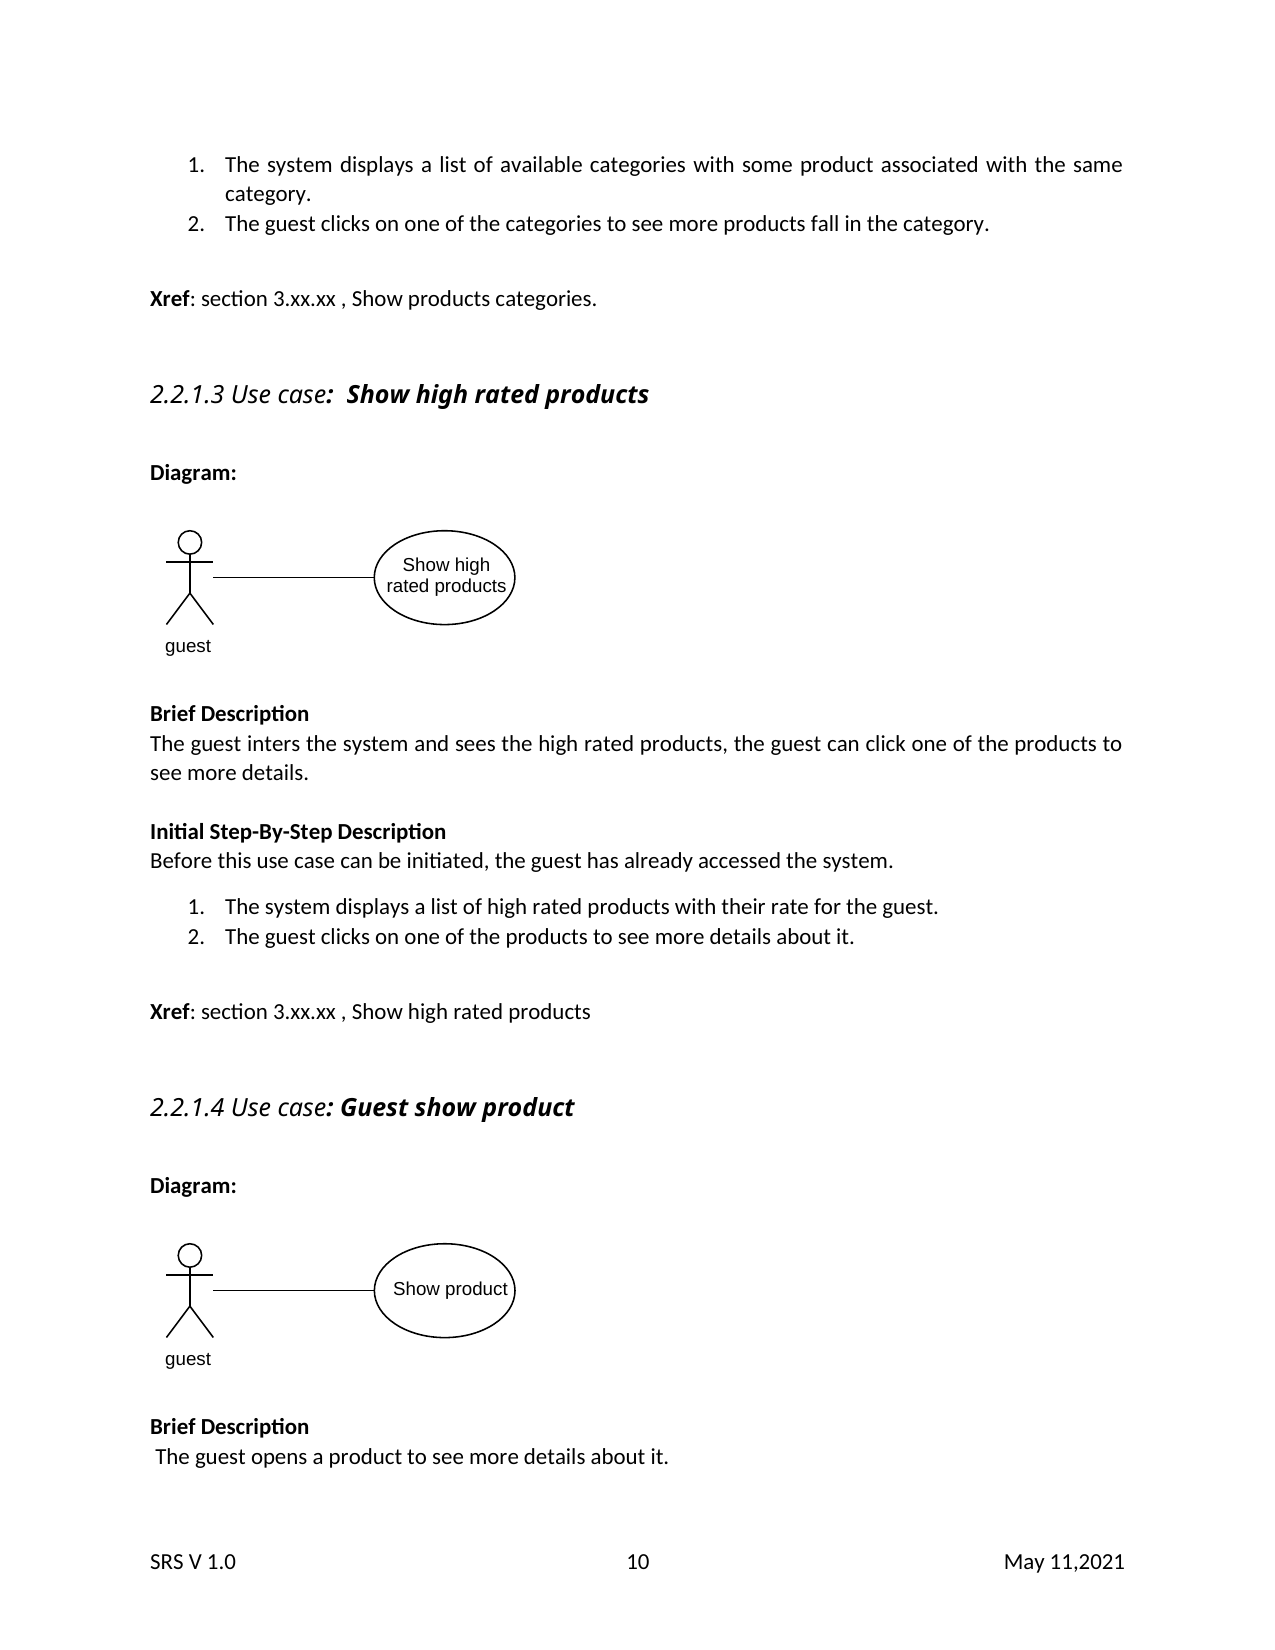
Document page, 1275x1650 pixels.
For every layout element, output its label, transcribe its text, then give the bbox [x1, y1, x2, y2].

list The system displays a list of available categories with some product associated with the same category. [187, 150, 1125, 207]
text Brief Description [150, 699, 1125, 727]
list The system displays a list of high rated products with their rate for the guest. [187, 892, 1125, 920]
text Brief Description [150, 1412, 1125, 1441]
list The guest clicks on one of the categories to see more products fall in the category. [187, 209, 1125, 237]
subtitle 2.2.1.4 Use case: Guest show product [150, 1089, 1125, 1123]
text Diagram: [150, 458, 1125, 486]
text Xref: section 3.xx.xx , Show high rated products [150, 997, 1125, 1025]
text Xref: section 3.xx.xx , Show products categories. [150, 284, 1125, 312]
text The guest opens a product to see more details about it. [150, 1442, 1125, 1470]
text The guest inters the system and sees the high rated products, the guest can click one of the products to see more details. [150, 729, 1125, 786]
text Initial Step-By-Step Description [150, 817, 1125, 845]
text Diagram: [150, 1171, 1125, 1199]
list The guest clicks on one of the products to see more details about it. [187, 922, 1125, 950]
text Before this use case can be initiated, the guest has already accessed the system. [150, 846, 1125, 874]
subtitle 2.2.1.3 Use case: Show high rated products [150, 376, 1125, 410]
